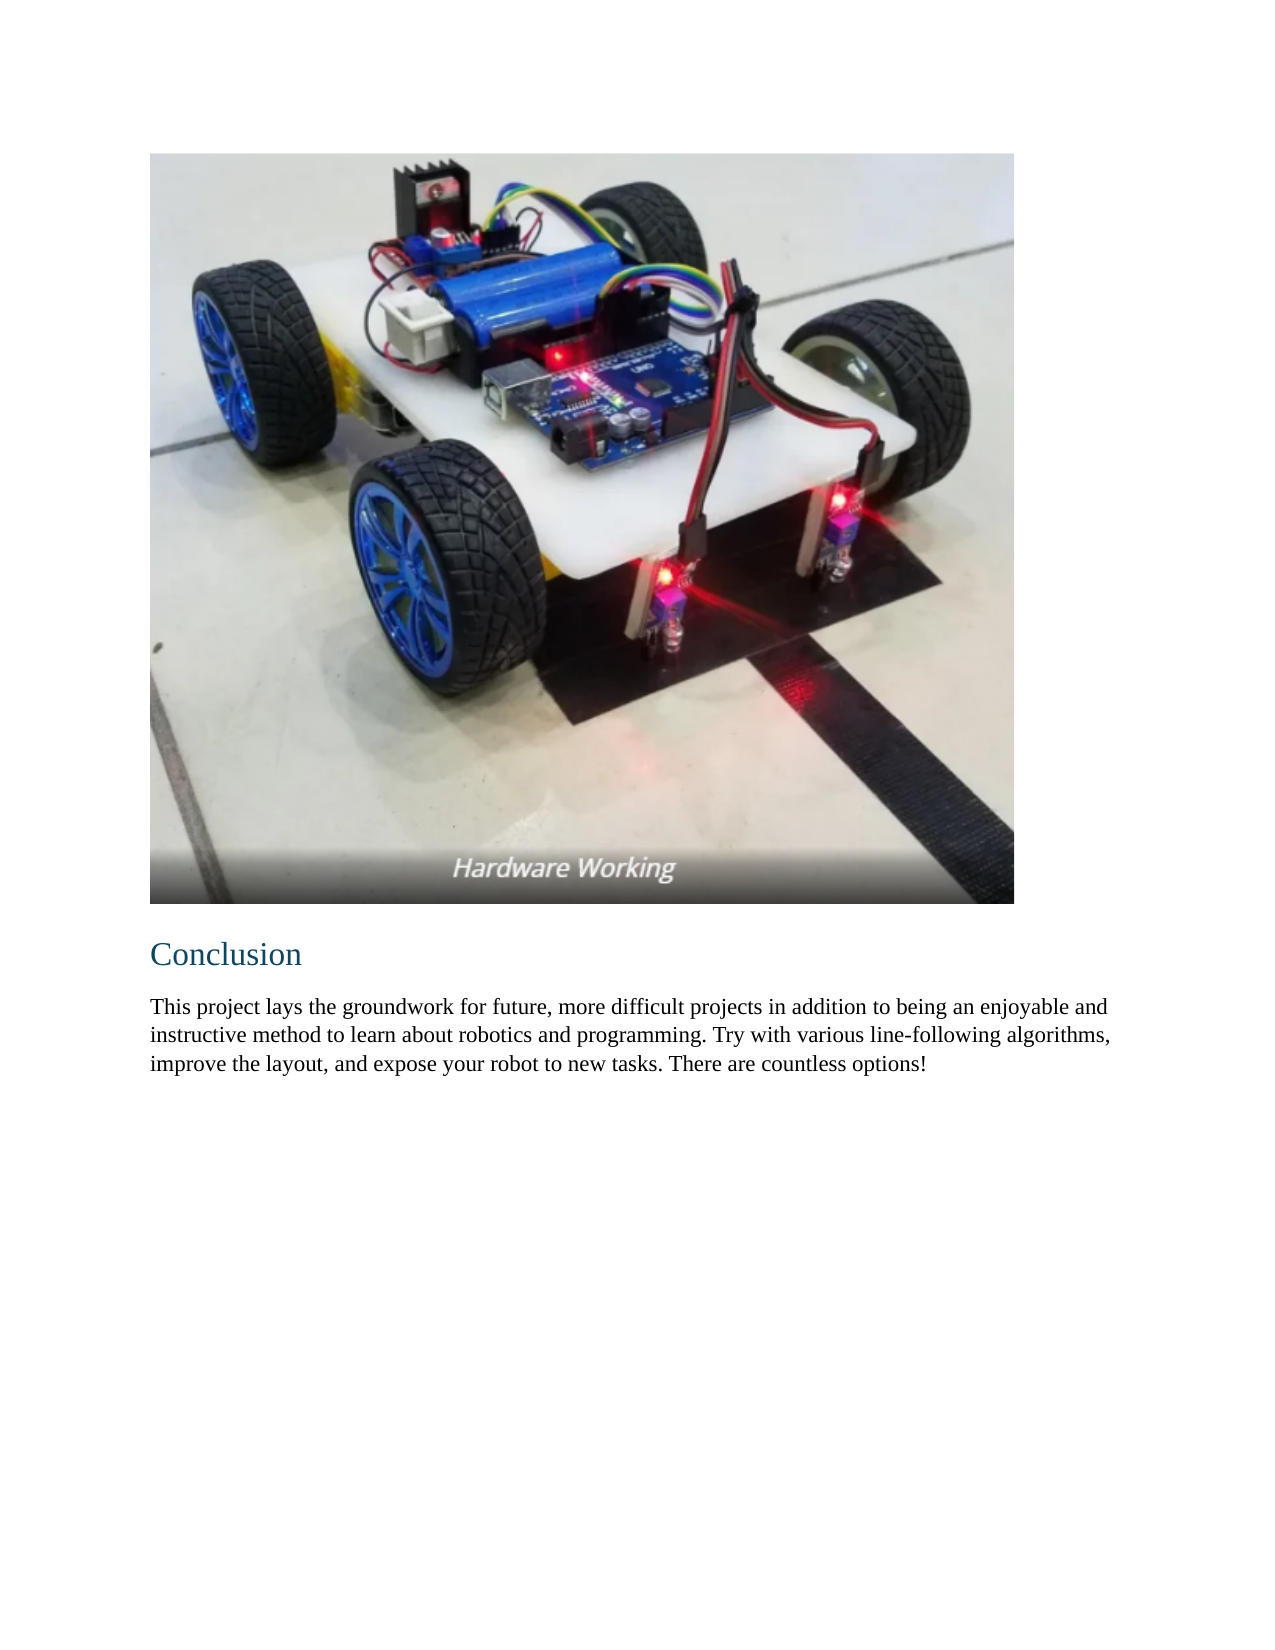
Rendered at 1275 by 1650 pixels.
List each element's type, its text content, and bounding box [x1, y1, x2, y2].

text This project lays the groundwork for future, more difficult projects in addition to being an enjoyable and instructive method to learn about robotics and programming. Try with various line-following algorithms, improve the layout, and expose your robot to new tasks. There are countless options! [150, 993, 1125, 1076]
picture [150, 150, 1015, 904]
